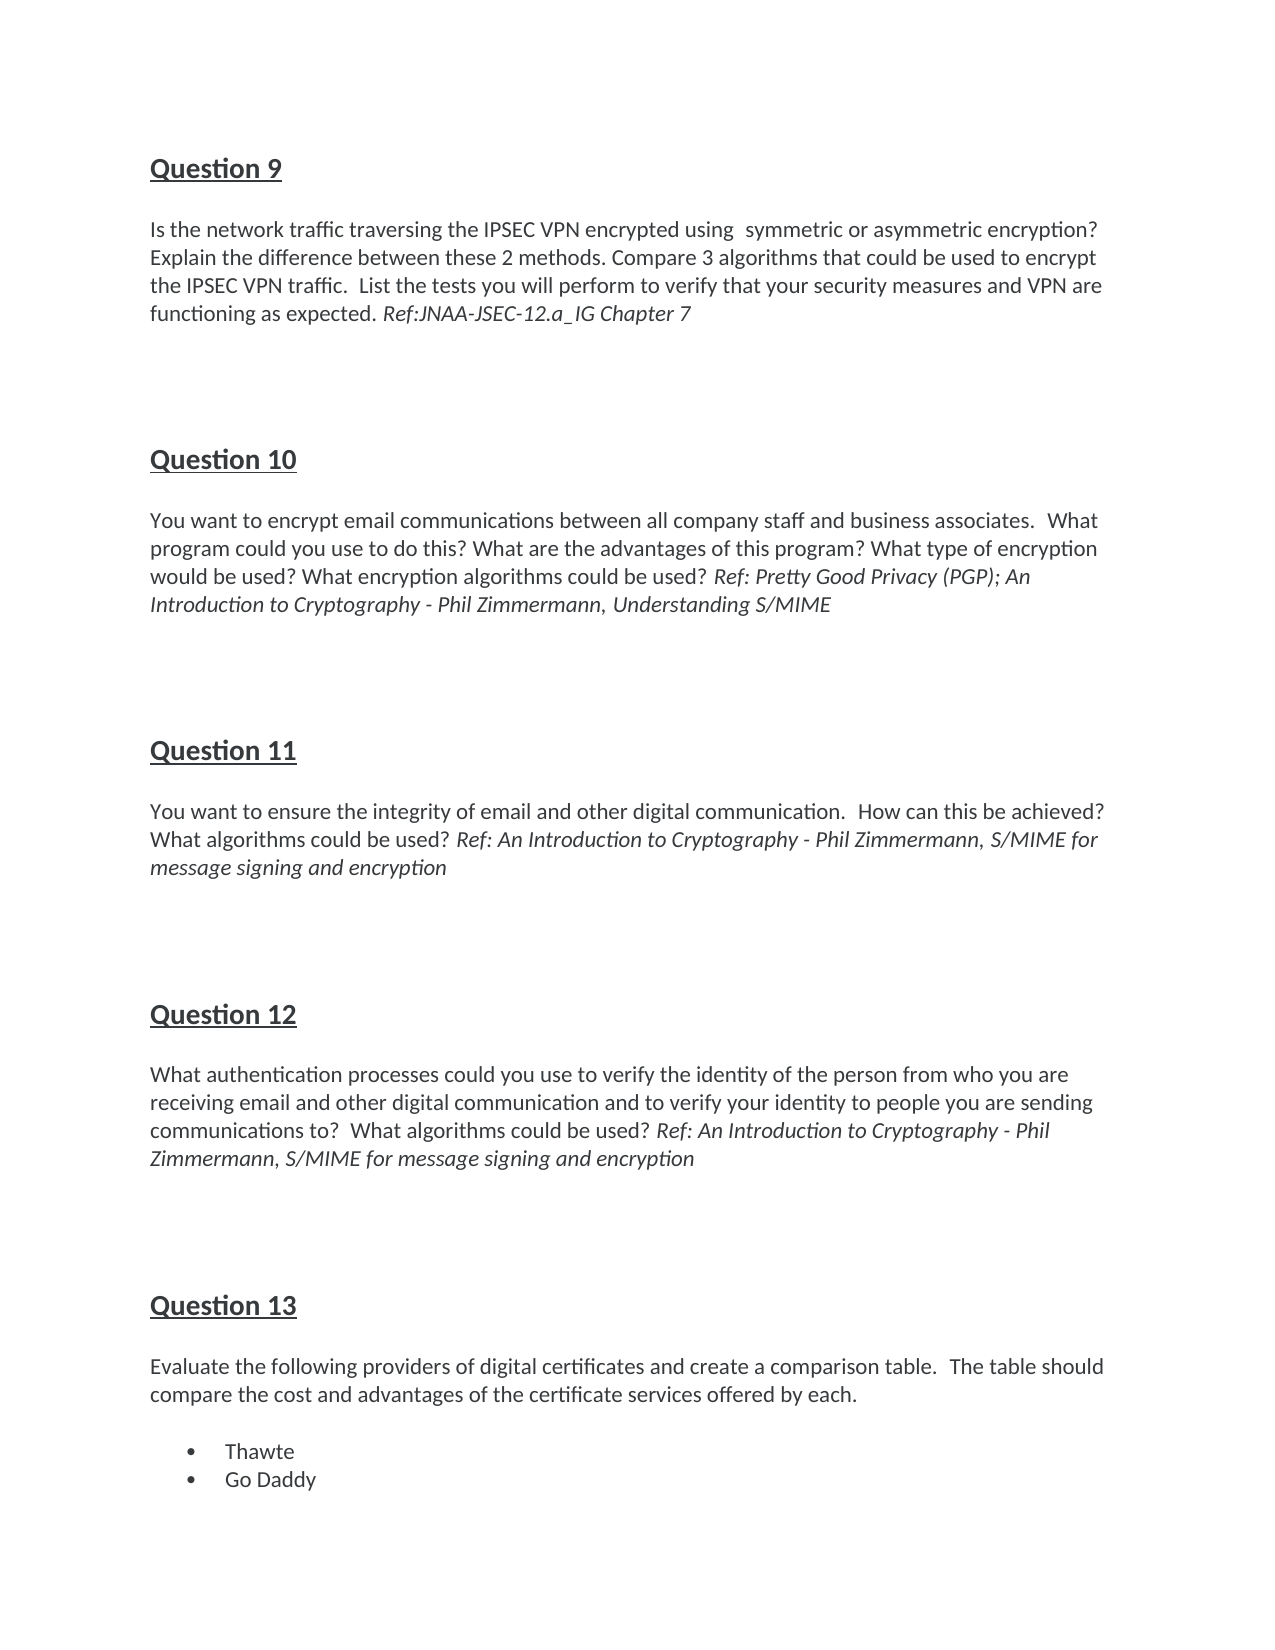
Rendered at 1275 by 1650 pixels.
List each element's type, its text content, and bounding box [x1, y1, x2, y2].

text Question 10 [150, 441, 1125, 477]
text You want to ensure the integrity of email and other digital communication. How can this be achieved? What algorithms could be used? Ref: An Introduction to Cryptography - Phil Zimmermann, S/MIME for message signing and encryption [150, 797, 1125, 881]
text Question 13 [150, 1287, 1125, 1323]
text Question 11 [150, 732, 1125, 768]
list Thawte [187, 1437, 1125, 1465]
text What authentication processes could you use to verify the identity of the person from who you are receiving email and other digital communication and to verify your identity to people you are sending communications to? What algorithms could be used? Ref: An Introduction to Cryptography - Phil Zimmermann, S/MIME for message signing and encryption [150, 1061, 1125, 1173]
text Question 12 [150, 996, 1125, 1031]
list Go Daddy [187, 1465, 1125, 1493]
text Question 9 [150, 150, 1125, 186]
text Is the network traffic traversing the IPSEC VPN encrypted using symmetric or asymmetric encryption? Explain the difference between these 2 methods. Compare 3 algorithms that could be used to encrypt the IPSEC VPN traffic. List the tests you will perform to verify that your security measures and VPN are functioning as expected. Ref:JNAA-JSEC-12.a_IG Chapter 7 [150, 215, 1125, 327]
text Evaluate the following providers of digital certificates and create a comparison table. The table should compare the cost and advantages of the certificate services offered by each. [150, 1352, 1125, 1408]
text You want to encrypt email communications between all company staff and business associates. What program could you use to do this? What are the advantages of this program? What type of encryption would be used? What encryption algorithms could be used? Ref: Pretty Good Privacy (PGP); An Introduction to Cryptography - Phil Zimmermann, Understanding S/MIME [150, 506, 1125, 618]
